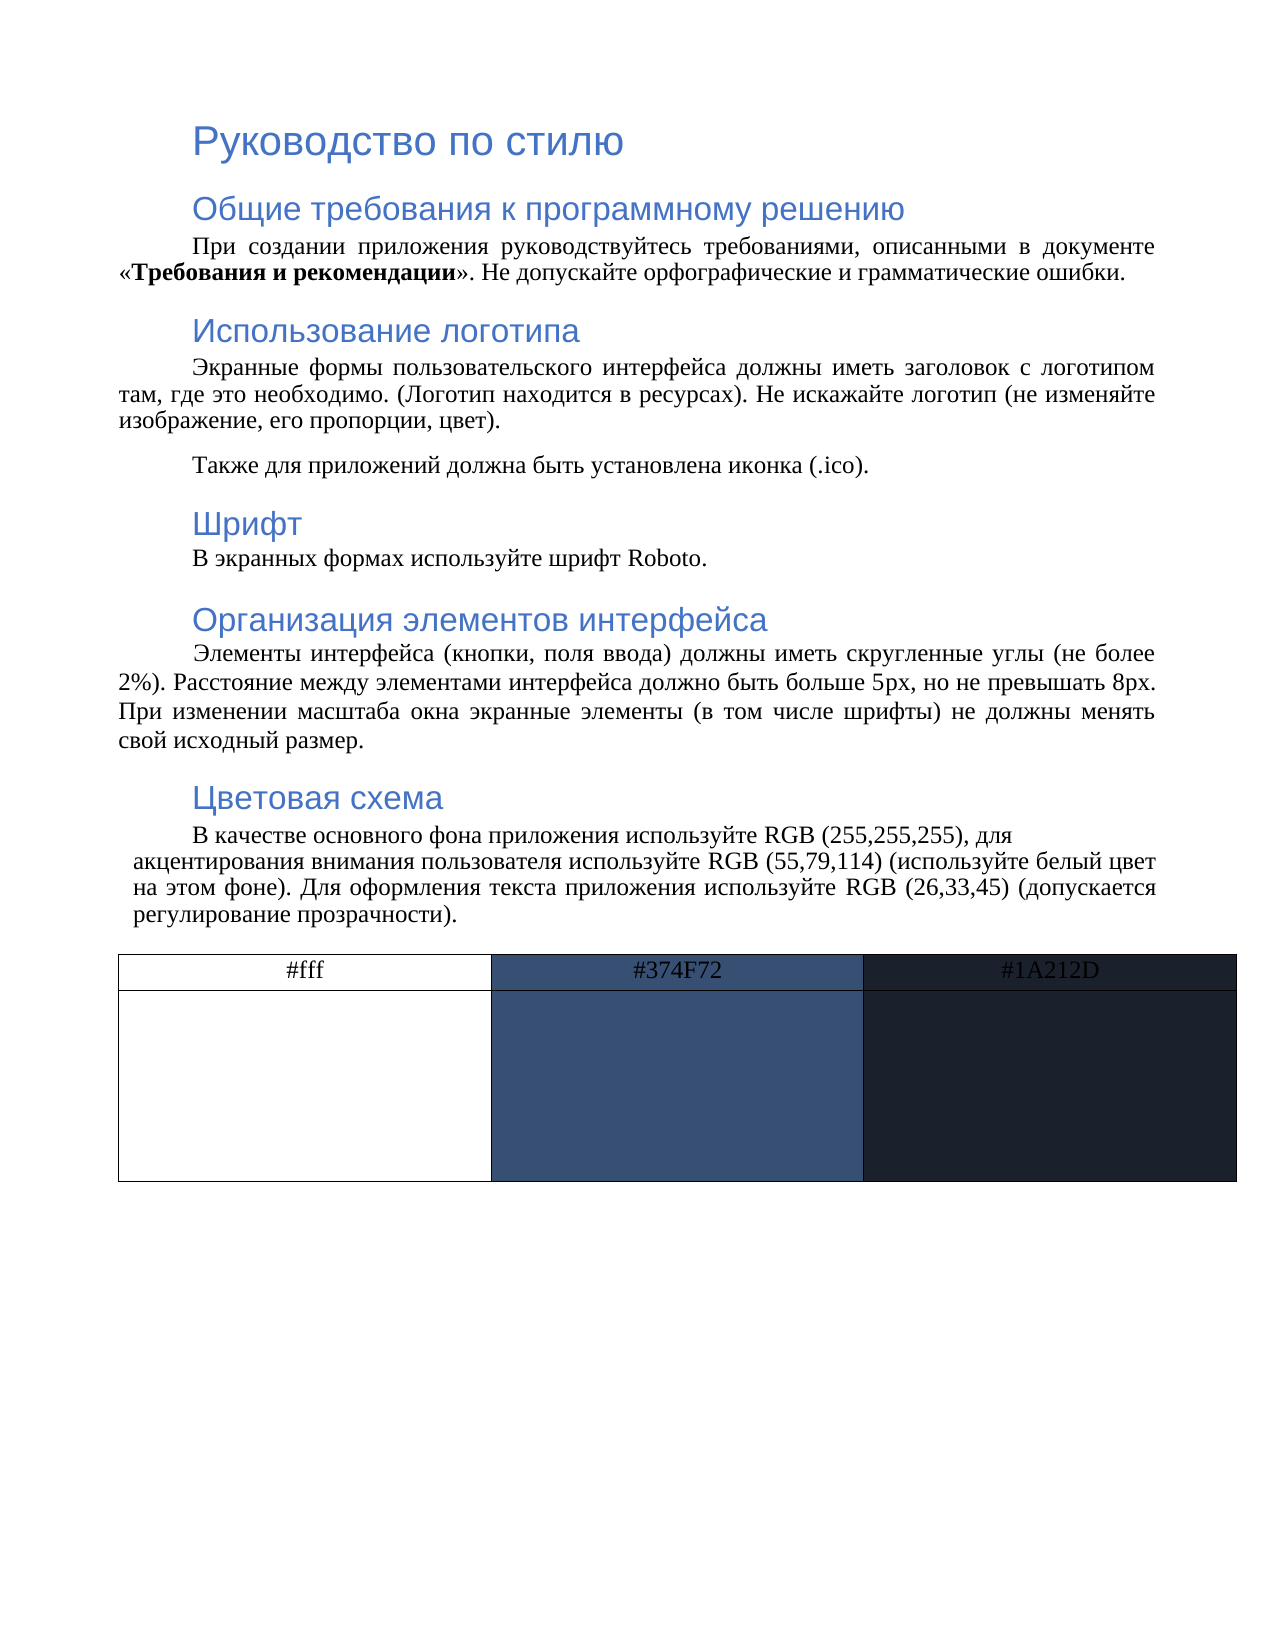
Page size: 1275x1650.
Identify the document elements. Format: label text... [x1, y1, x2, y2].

text Шрифт [119, 504, 1156, 542]
text В качестве основного фона приложения используйте RGB (255,255,255), для [192, 823, 1156, 849]
table_header #fff [119, 955, 491, 990]
table_header #374F72 [492, 955, 863, 990]
table_cell [864, 991, 1236, 1181]
text Экранные формы пользовательского интерфейса должны иметь заголовок с логотипом там, где это необходимо. (Логотип находится в ресурсах). Не искажайте логотип (не изменяйте изображение, его пропорции, цвет). [119, 355, 1156, 434]
table_cell [119, 991, 491, 1181]
text акцентирования внимания пользователя используйте RGB (55,79,114) (используйте белый цвет на этом фоне). Для оформления текста приложения используйте RGB (26,33,45) (допускается регулирование прозрачности). [133, 849, 1156, 927]
text Общие требования к программному решению [119, 189, 1156, 228]
text Руководство по стилю [119, 116, 1156, 164]
text Цветовая схема [119, 778, 1156, 817]
table_header #1A212D [864, 955, 1236, 990]
text Организация элементов интерфейса [119, 600, 1156, 638]
text Также для приложений должна быть установлена иконка (.ico). [119, 451, 1156, 479]
text При создании приложения руководствуйтесь требованиями, описанными в документе «Требования и рекомендации». Не допускайте орфографические и грамматические ошибки. [119, 233, 1156, 286]
text Элементы интерфейса (кнопки, поля ввода) должны иметь скругленные углы (не более 2%). Расстояние между элементами интерфейса должно быть больше 5px, но не превышать 8px. При изменении масштаба окна экранные элементы (в том числе шрифты) не должны менять свой исходный размер. [118, 638, 1156, 753]
text В экранных формах используйте шрифт Roboto. [119, 543, 1156, 571]
text Использование логотипа [119, 311, 1156, 349]
table_cell [492, 991, 863, 1181]
